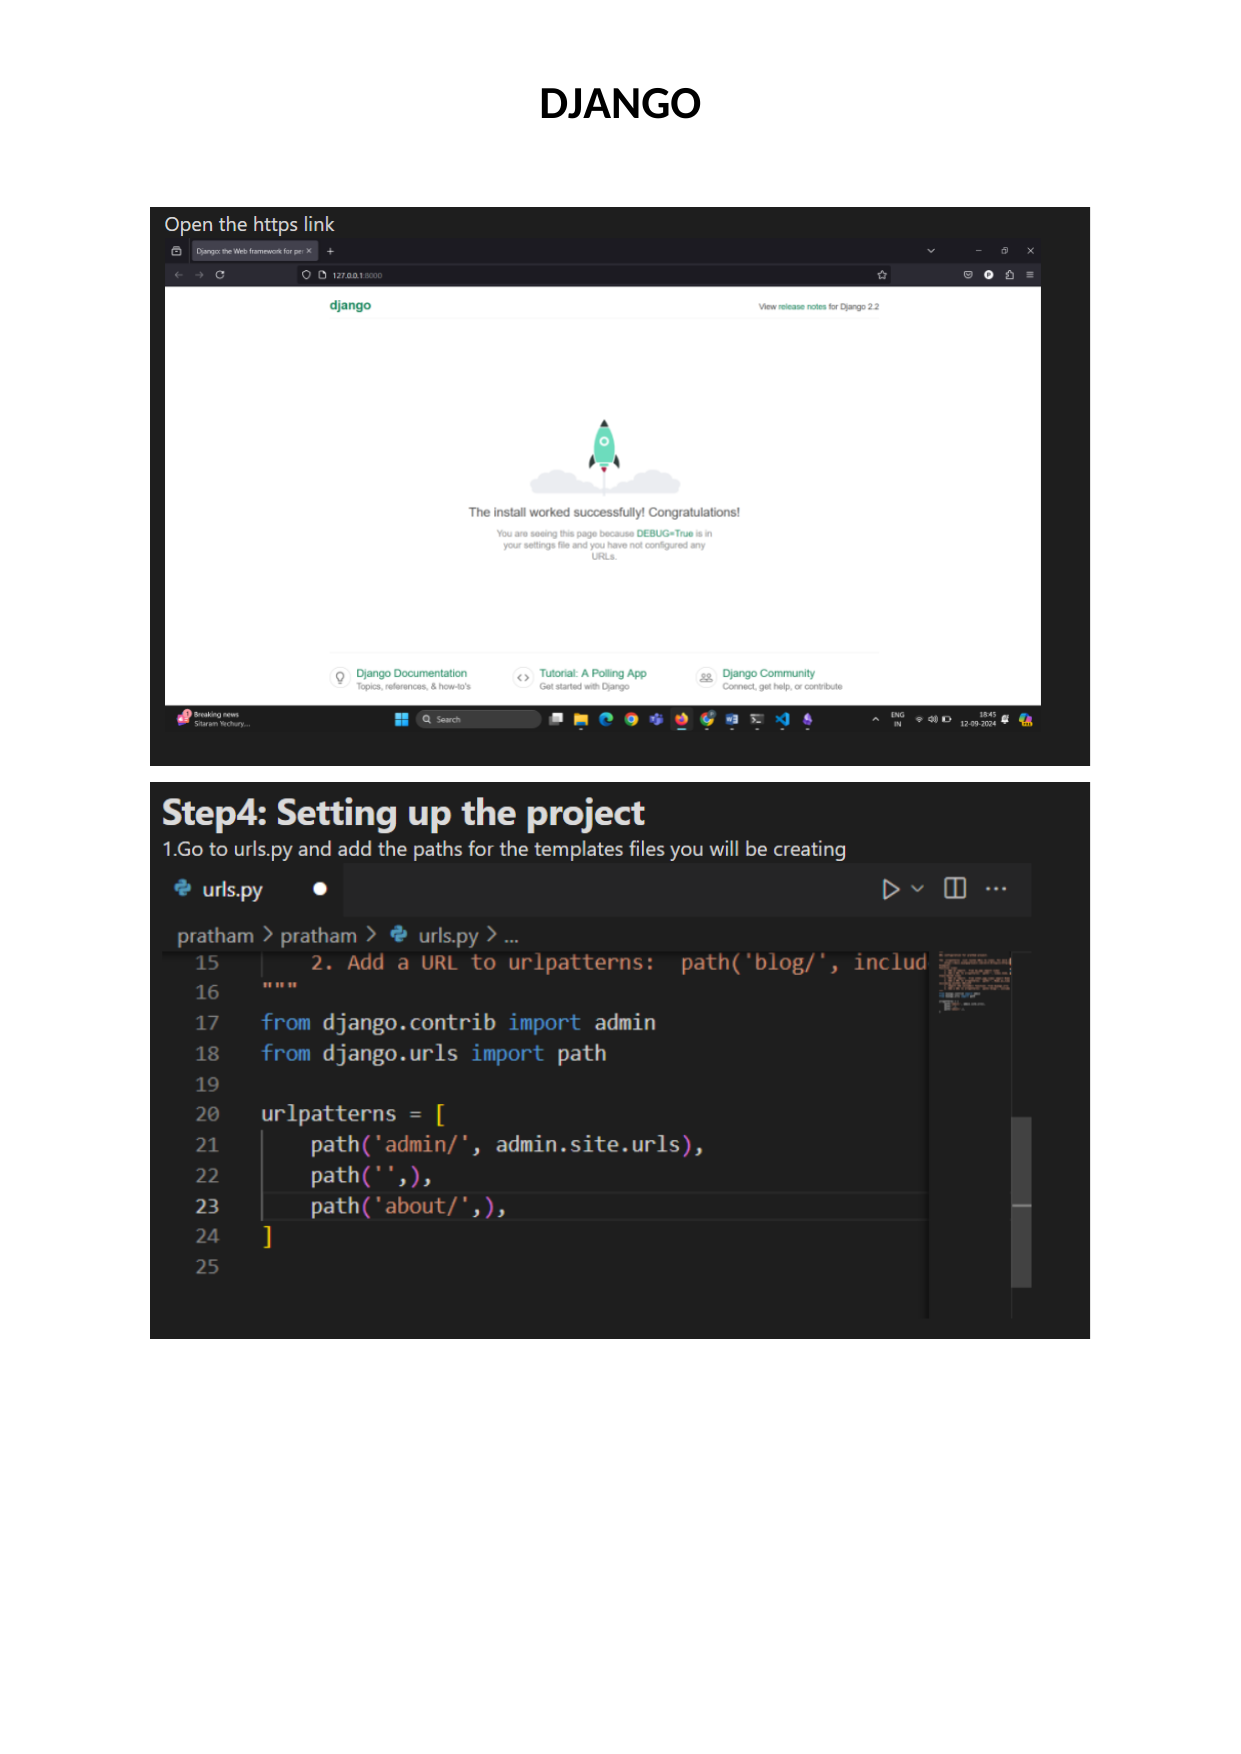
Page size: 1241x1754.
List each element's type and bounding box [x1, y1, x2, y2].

picture [150, 207, 1091, 766]
picture [150, 782, 1091, 1339]
